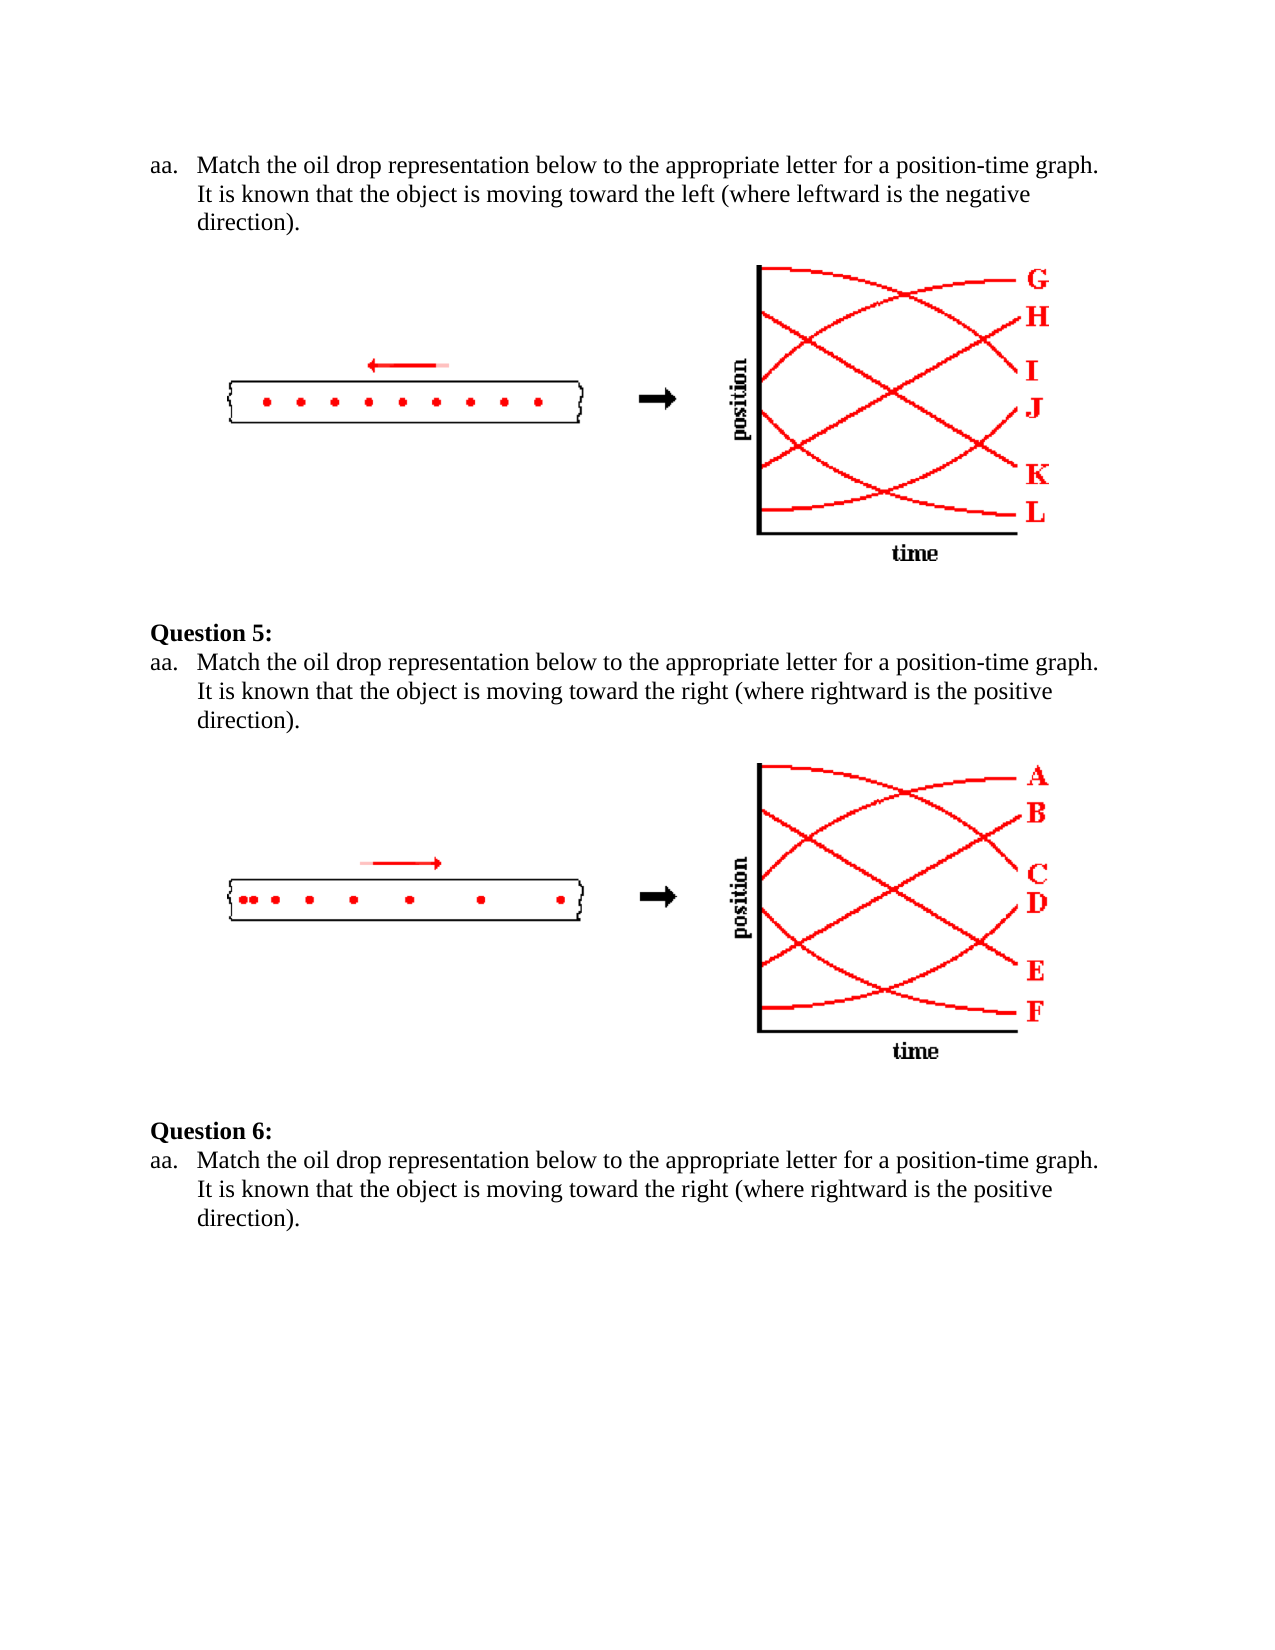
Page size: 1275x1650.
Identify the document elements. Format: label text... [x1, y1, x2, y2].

text Question 5: [150, 618, 1125, 647]
text aa. Match the oil drop representation below to the appropriate letter for a position-time graph. It is known that the object is moving toward the left (where leftward is the negative direction). [150, 150, 1125, 236]
picture [226, 265, 1049, 561]
text aa. Match the oil drop representation below to the appropriate letter for a position-time graph. It is known that the object is moving toward the right (where rightward is the positive direction). [150, 647, 1125, 733]
picture [226, 762, 1049, 1059]
text aa. Match the oil drop representation below to the appropriate letter for a position-time graph. It is known that the object is moving toward the right (where rightward is the positive direction). [150, 1145, 1125, 1231]
text Question 6: [150, 1116, 1125, 1145]
